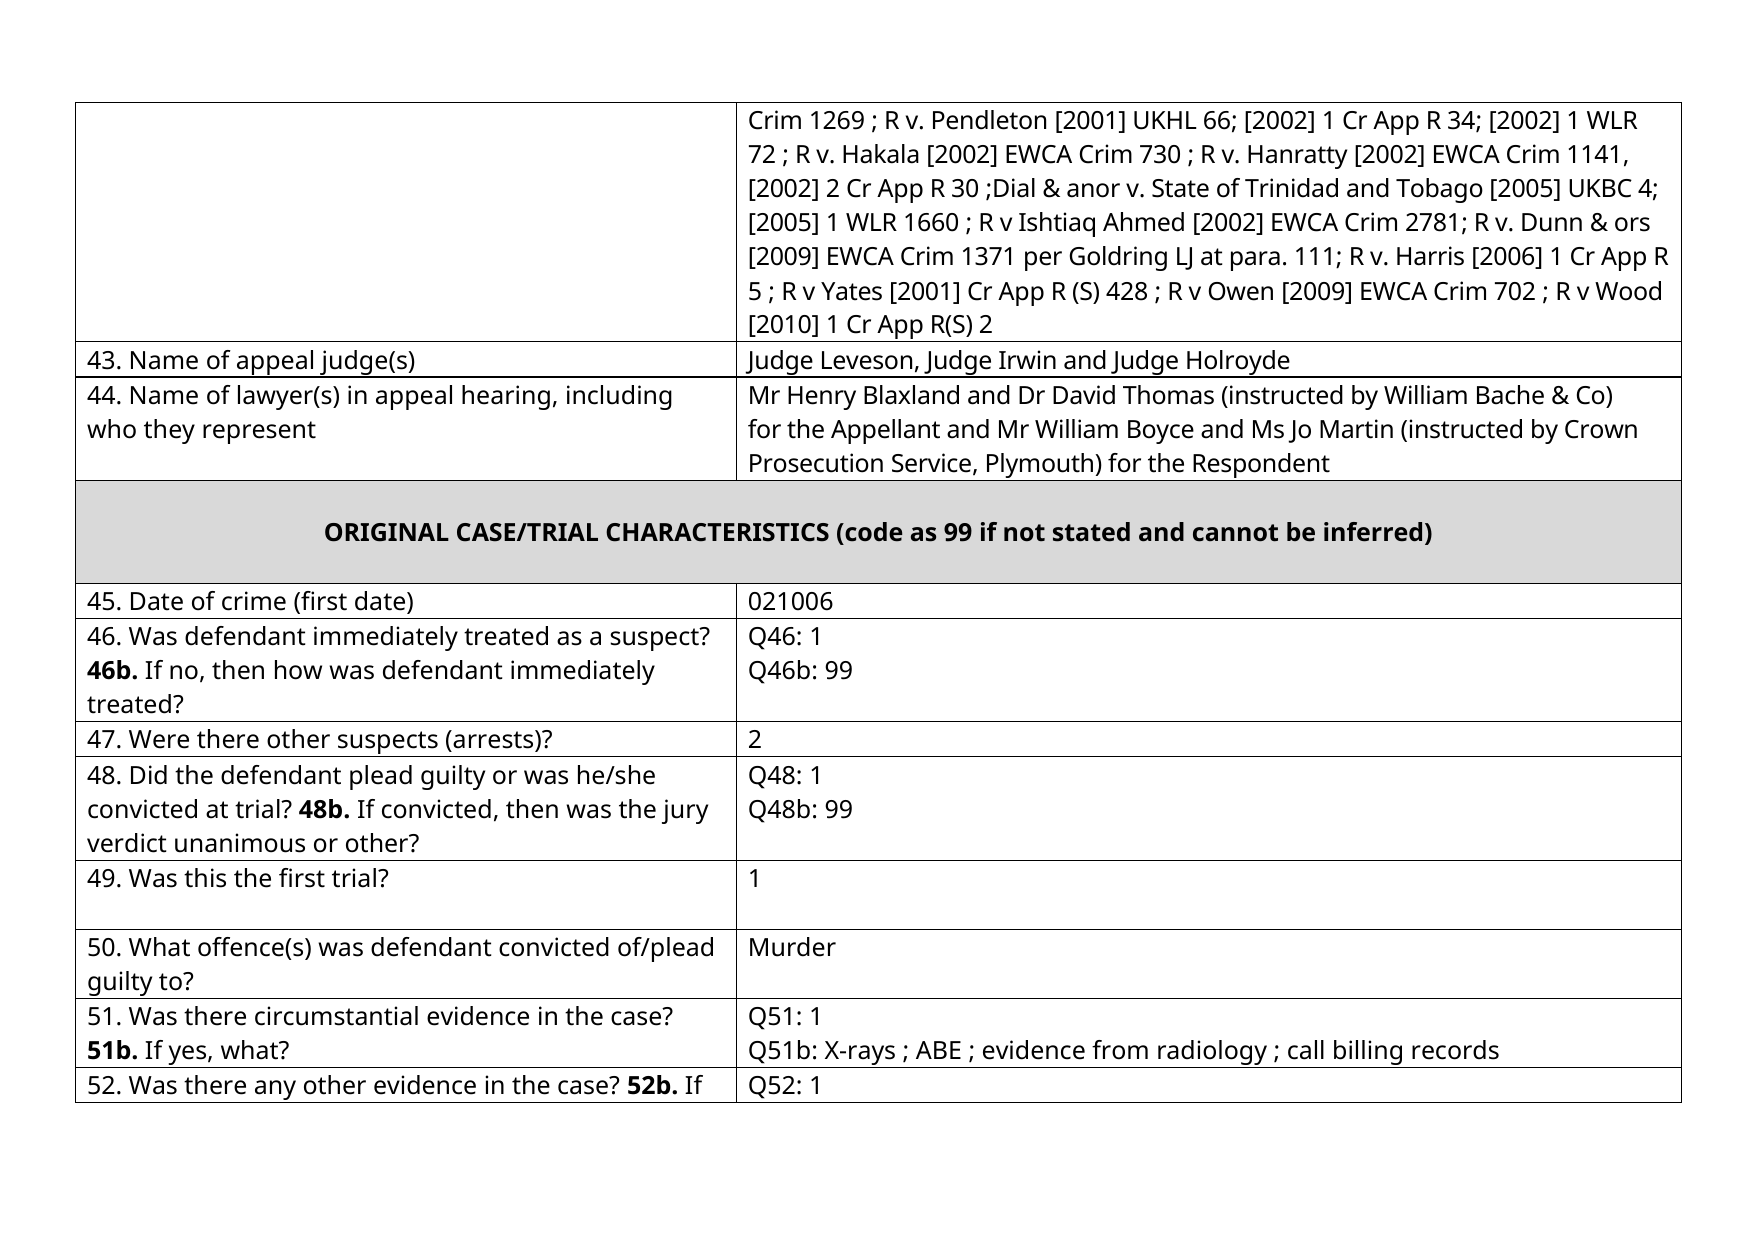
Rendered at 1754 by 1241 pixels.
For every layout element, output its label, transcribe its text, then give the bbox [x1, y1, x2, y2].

table_cell Murder [737, 930, 1681, 998]
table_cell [76, 103, 736, 341]
table_cell 46. Was defendant immediately treated as a suspect? 46b. If no, then how was defendant immediately treated? [76, 619, 736, 721]
table_cell Q46: 1 Q46b: 99 [737, 619, 1681, 721]
table_cell Q48: 1 Q48b: 99 [737, 757, 1681, 859]
table_cell Q51: 1 Q51b: X-rays ; ABE ; evidence from radiology ; call billing records [737, 999, 1681, 1067]
table_cell 51. Was there circumstantial evidence in the case? 51b. If yes, what? [76, 999, 736, 1067]
table_cell 45. Date of crime (first date) [76, 584, 736, 618]
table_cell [76, 1068, 736, 1102]
table_cell 1 [737, 861, 1681, 929]
table_cell 50. What offence(s) was defendant convicted of/plead guilty to? [76, 930, 736, 998]
table_cell ORIGINAL CASE/TRIAL CHARACTERISTICS (code as 99 if not stated and cannot be inferred) [76, 481, 1681, 583]
table_cell 021006 [737, 584, 1681, 618]
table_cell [737, 103, 1681, 341]
table_cell Judge Leveson, Judge Irwin and Judge Holroyde [737, 342, 1681, 376]
table_cell 48. Did the defendant plead guilty or was he/she convicted at trial? 48b. If convicted, then was the jury verdict unanimous or other? [76, 757, 736, 859]
table_cell 47. Were there other suspects (arrests)? [76, 722, 736, 756]
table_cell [737, 1068, 1681, 1102]
table_cell 2 [737, 722, 1681, 756]
table_cell Mr Henry Blaxland and Dr David Thomas (instructed by William Bache & Co) for the Appellant and Mr William Boyce and Ms Jo Martin (instructed by Crown Prosecution Service, Plymouth) for the Respondent [737, 378, 1681, 479]
table_cell 49. Was this the first trial? [76, 861, 736, 929]
table_cell 43. Name of appeal judge(s) [76, 342, 736, 376]
table_cell 44. Name of lawyer(s) in appeal hearing, including who they represent [76, 378, 736, 479]
